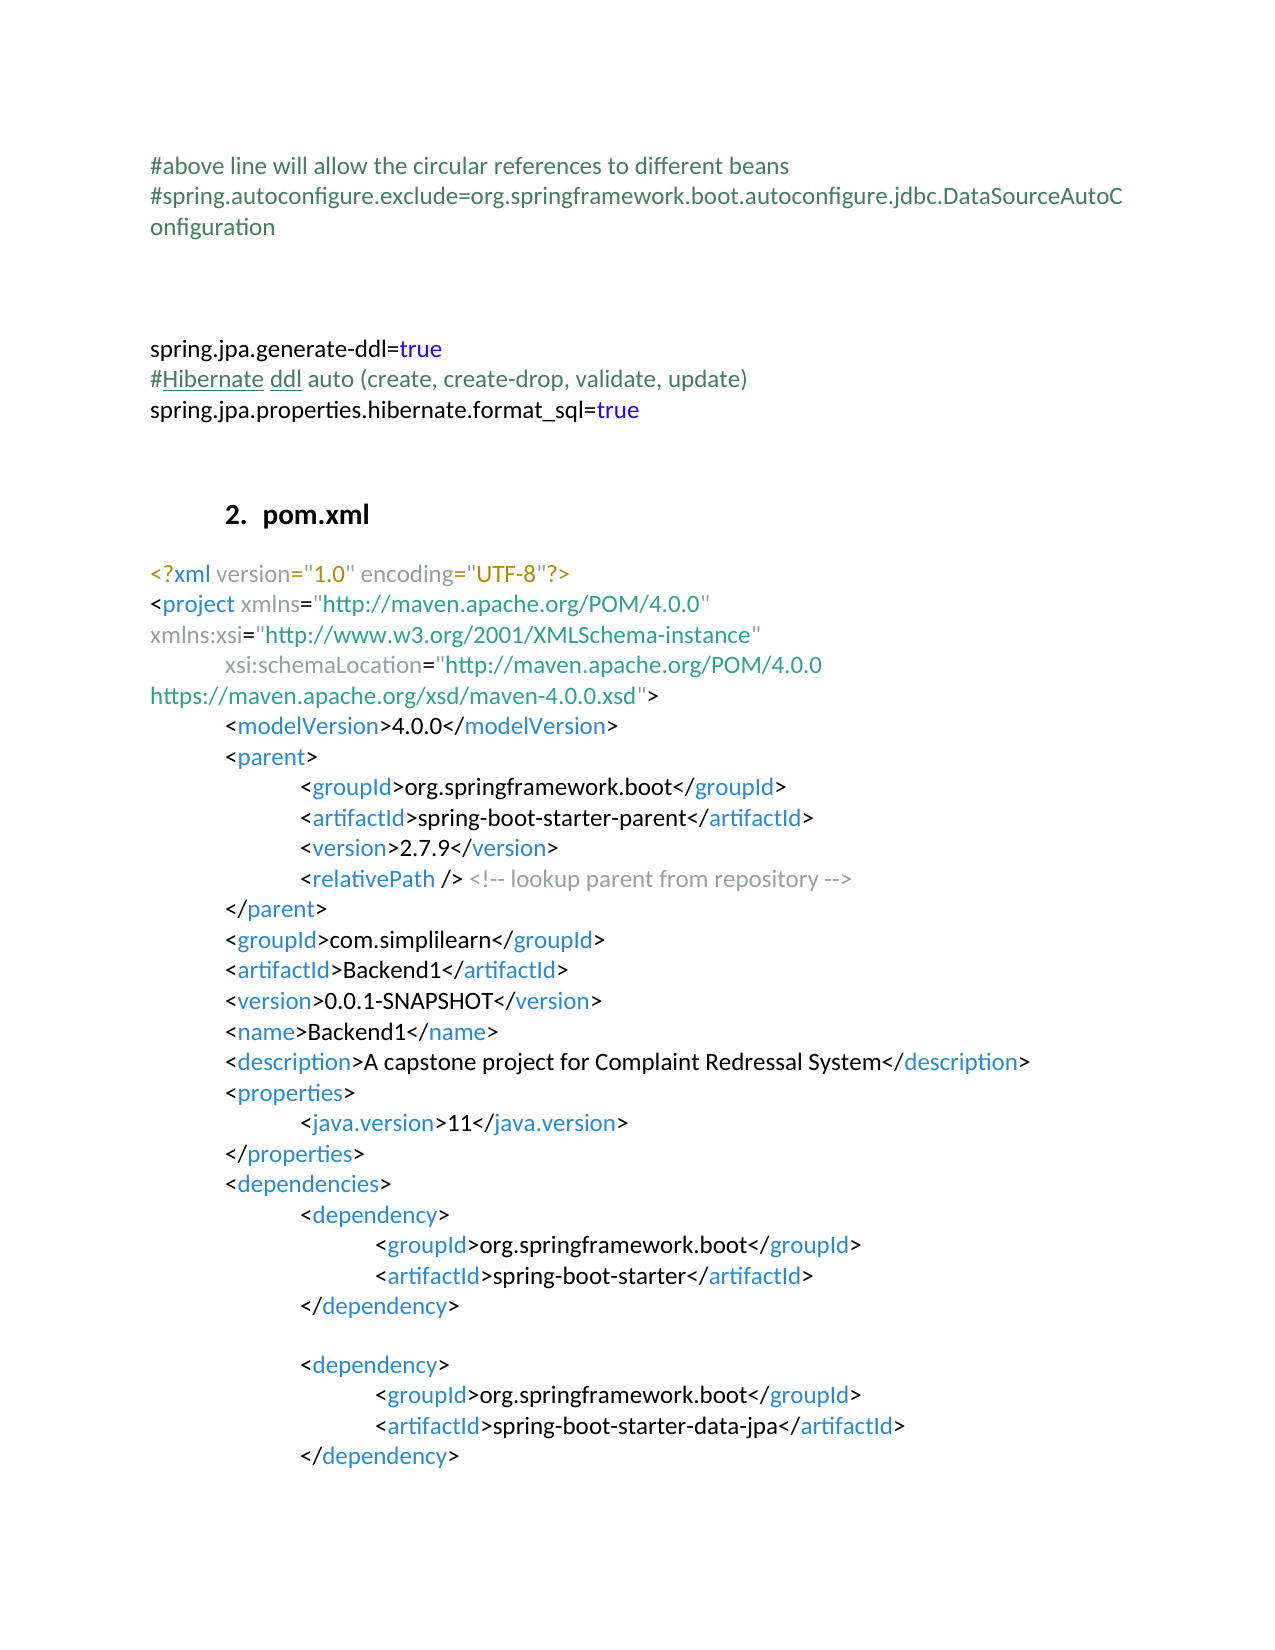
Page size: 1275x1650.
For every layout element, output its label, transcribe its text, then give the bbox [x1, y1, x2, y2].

text #above line will allow the circular references to different beans [150, 150, 1125, 181]
text <version>2.7.9</version> [150, 833, 1125, 863]
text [150, 1379, 1125, 1410]
text #Hibernate ddl auto (create, create-drop, validate, update) [150, 364, 1125, 394]
text <groupId>org.springframework.boot</groupId> [150, 772, 1125, 802]
text <project xmlns="http://maven.apache.org/POM/4.0.0" xmlns:xsi="http://www.w3.org/2001/XMLSchema-instance" [150, 588, 1125, 649]
text <java.version>11</java.version> [150, 1107, 1125, 1138]
text <properties> [150, 1077, 1125, 1107]
text <dependency> [150, 1199, 1125, 1229]
text <relativePath /> <!-- lookup parent from repository --> [150, 863, 1125, 894]
text <dependency> [150, 1349, 1125, 1379]
text <artifactId>spring-boot-starter</artifactId> [150, 1260, 1125, 1290]
text <parent> [150, 741, 1125, 772]
text <groupId>org.springframework.boot</groupId> [150, 1229, 1125, 1260]
text </properties> [150, 1138, 1125, 1168]
text <name>Backend1</name> [150, 1016, 1125, 1046]
text #spring.autoconfigure.exclude=org.springframework.boot.autoconfigure.jdbc.DataSourceAutoConfiguration [150, 181, 1125, 242]
text spring.jpa.generate-ddl=true [150, 333, 1125, 364]
text <version>0.0.1-SNAPSHOT</version> [150, 985, 1125, 1016]
text </dependency> [150, 1441, 1125, 1471]
text xsi:schemaLocation="http://maven.apache.org/POM/4.0.0 https://maven.apache.org/xsd/maven-4.0.0.xsd"> [150, 649, 1125, 711]
text <groupId>com.simplilearn</groupId> [150, 924, 1125, 955]
text <description>A capstone project for Complaint Redressal System</description> [150, 1046, 1125, 1077]
text <artifactId>spring-boot-starter-parent</artifactId> [150, 802, 1125, 833]
text spring.jpa.properties.hibernate.format_sql=true [150, 394, 1125, 425]
text </parent> [150, 894, 1125, 924]
text <dependencies> [150, 1168, 1125, 1199]
text <?xml version="1.0" encoding="UTF-8"?> [150, 558, 1125, 588]
text </dependency> [150, 1290, 1125, 1321]
text <artifactId>spring-boot-starter-data-jpa</artifactId> [150, 1410, 1125, 1441]
list pom.xml [225, 496, 1125, 532]
text <artifactId>Backend1</artifactId> [150, 955, 1125, 985]
text <modelVersion>4.0.0</modelVersion> [150, 711, 1125, 741]
